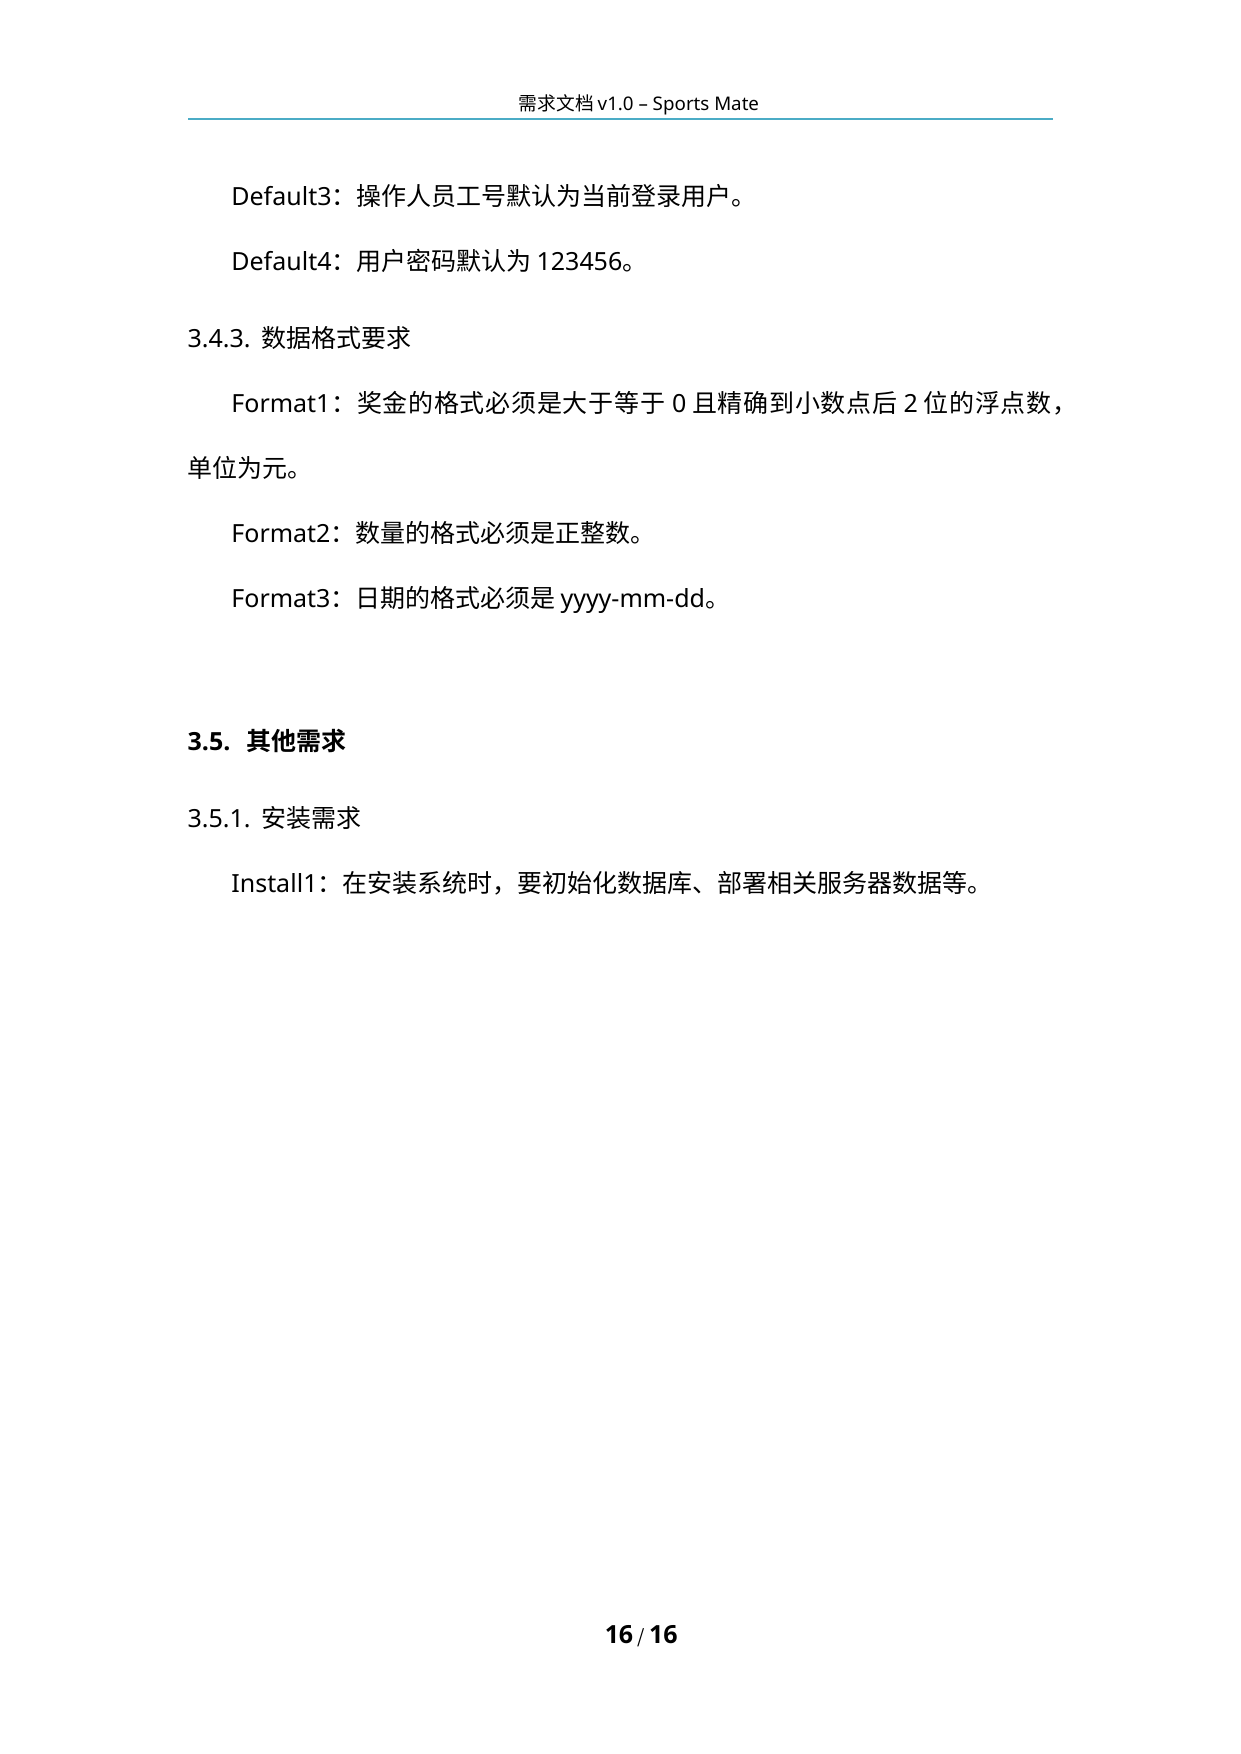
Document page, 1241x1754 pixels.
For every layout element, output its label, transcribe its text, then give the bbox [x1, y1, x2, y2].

text Format1：奖金的格式必须是大于等于0且精确到小数点后2位的浮点数，单位为元。 [187, 369, 1053, 499]
text Format2：数量的格式必须是正整数。 [187, 499, 1053, 564]
text 安装需求 [187, 784, 1053, 849]
text 数据格式要求 [187, 304, 1053, 369]
text Default3：操作人员工号默认为当前登录用户。 [187, 162, 1053, 227]
text Install1：在安装系统时，要初始化数据库、部署相关服务器数据等。 [187, 849, 1053, 914]
text Format3：日期的格式必须是yyyy-mm-dd。 [187, 564, 1053, 629]
text Default4：用户密码默认为123456。 [187, 227, 1053, 292]
text 其他需求 [187, 707, 1053, 772]
